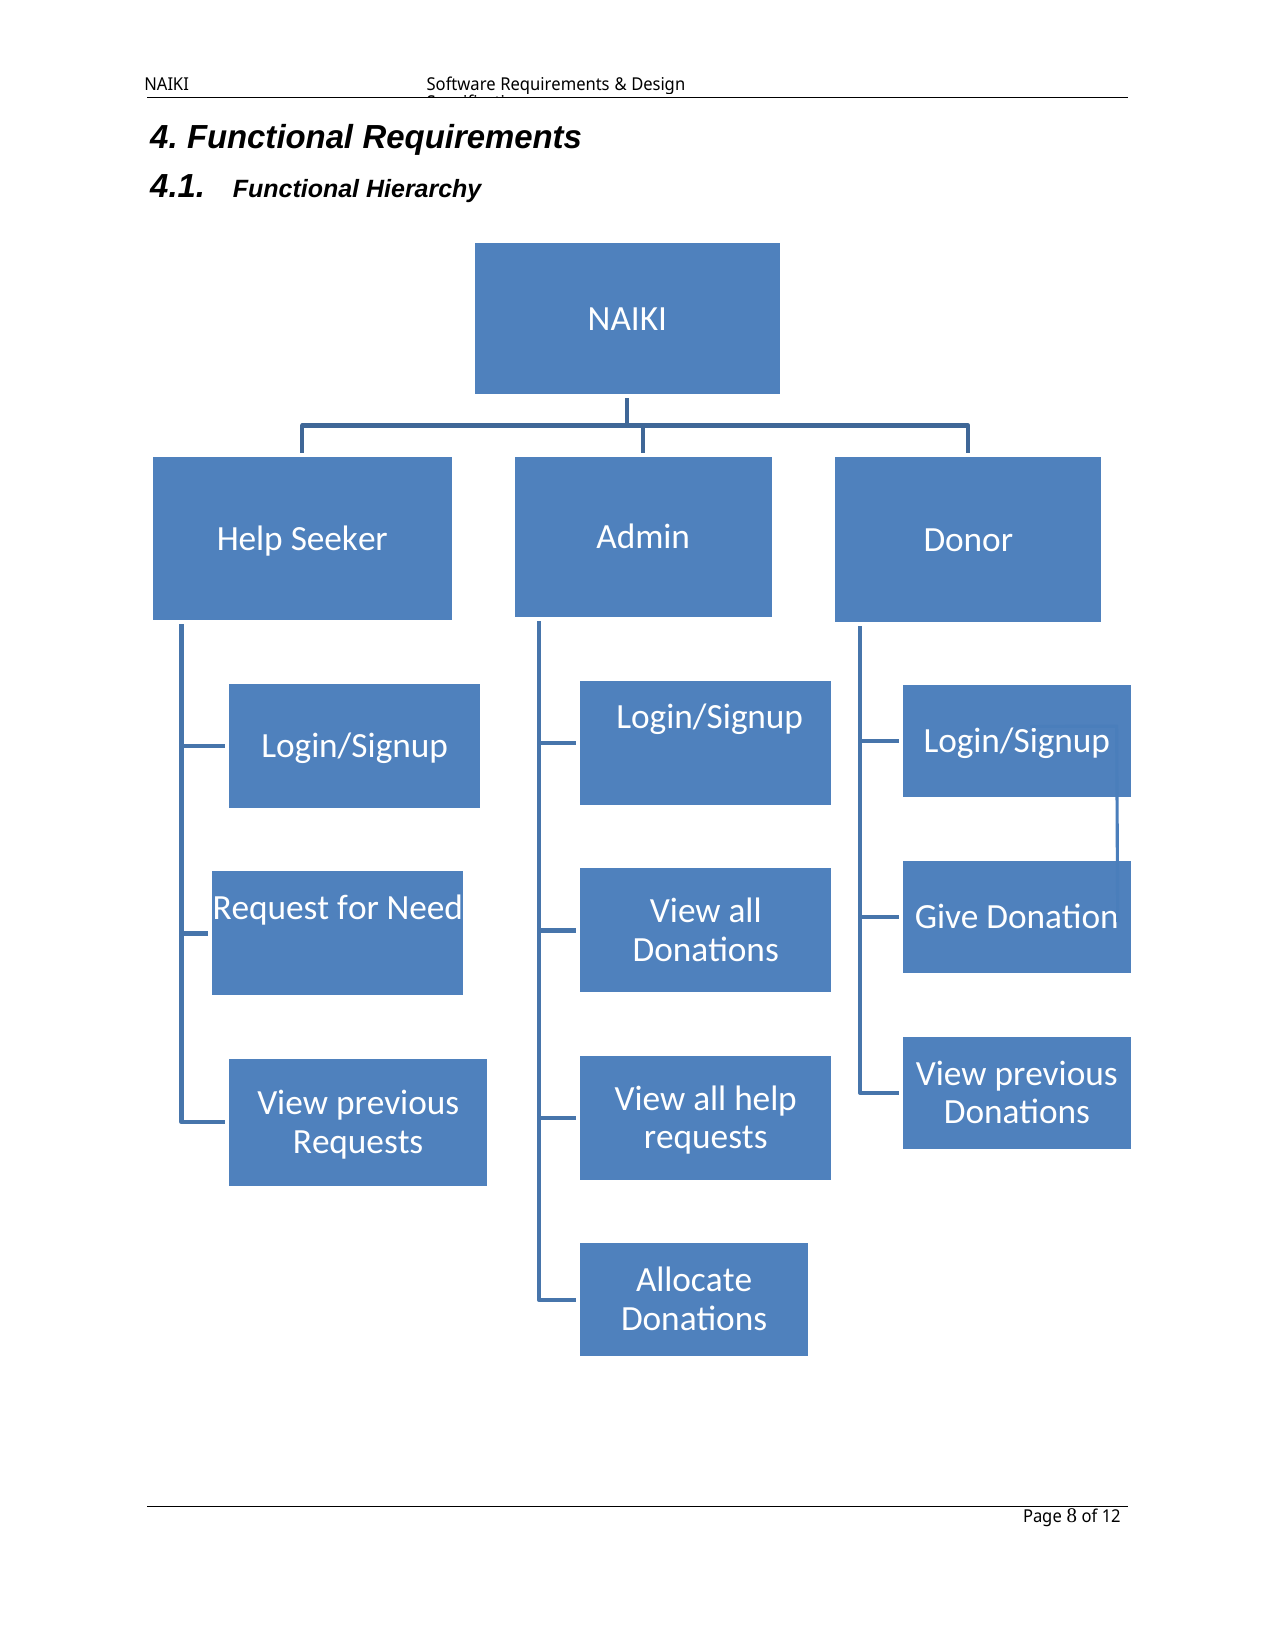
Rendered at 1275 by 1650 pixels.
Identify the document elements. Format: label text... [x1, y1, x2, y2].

text 4.1. Functional Hierarchy [150, 166, 486, 205]
text 4. Functional Requirements [150, 117, 592, 155]
